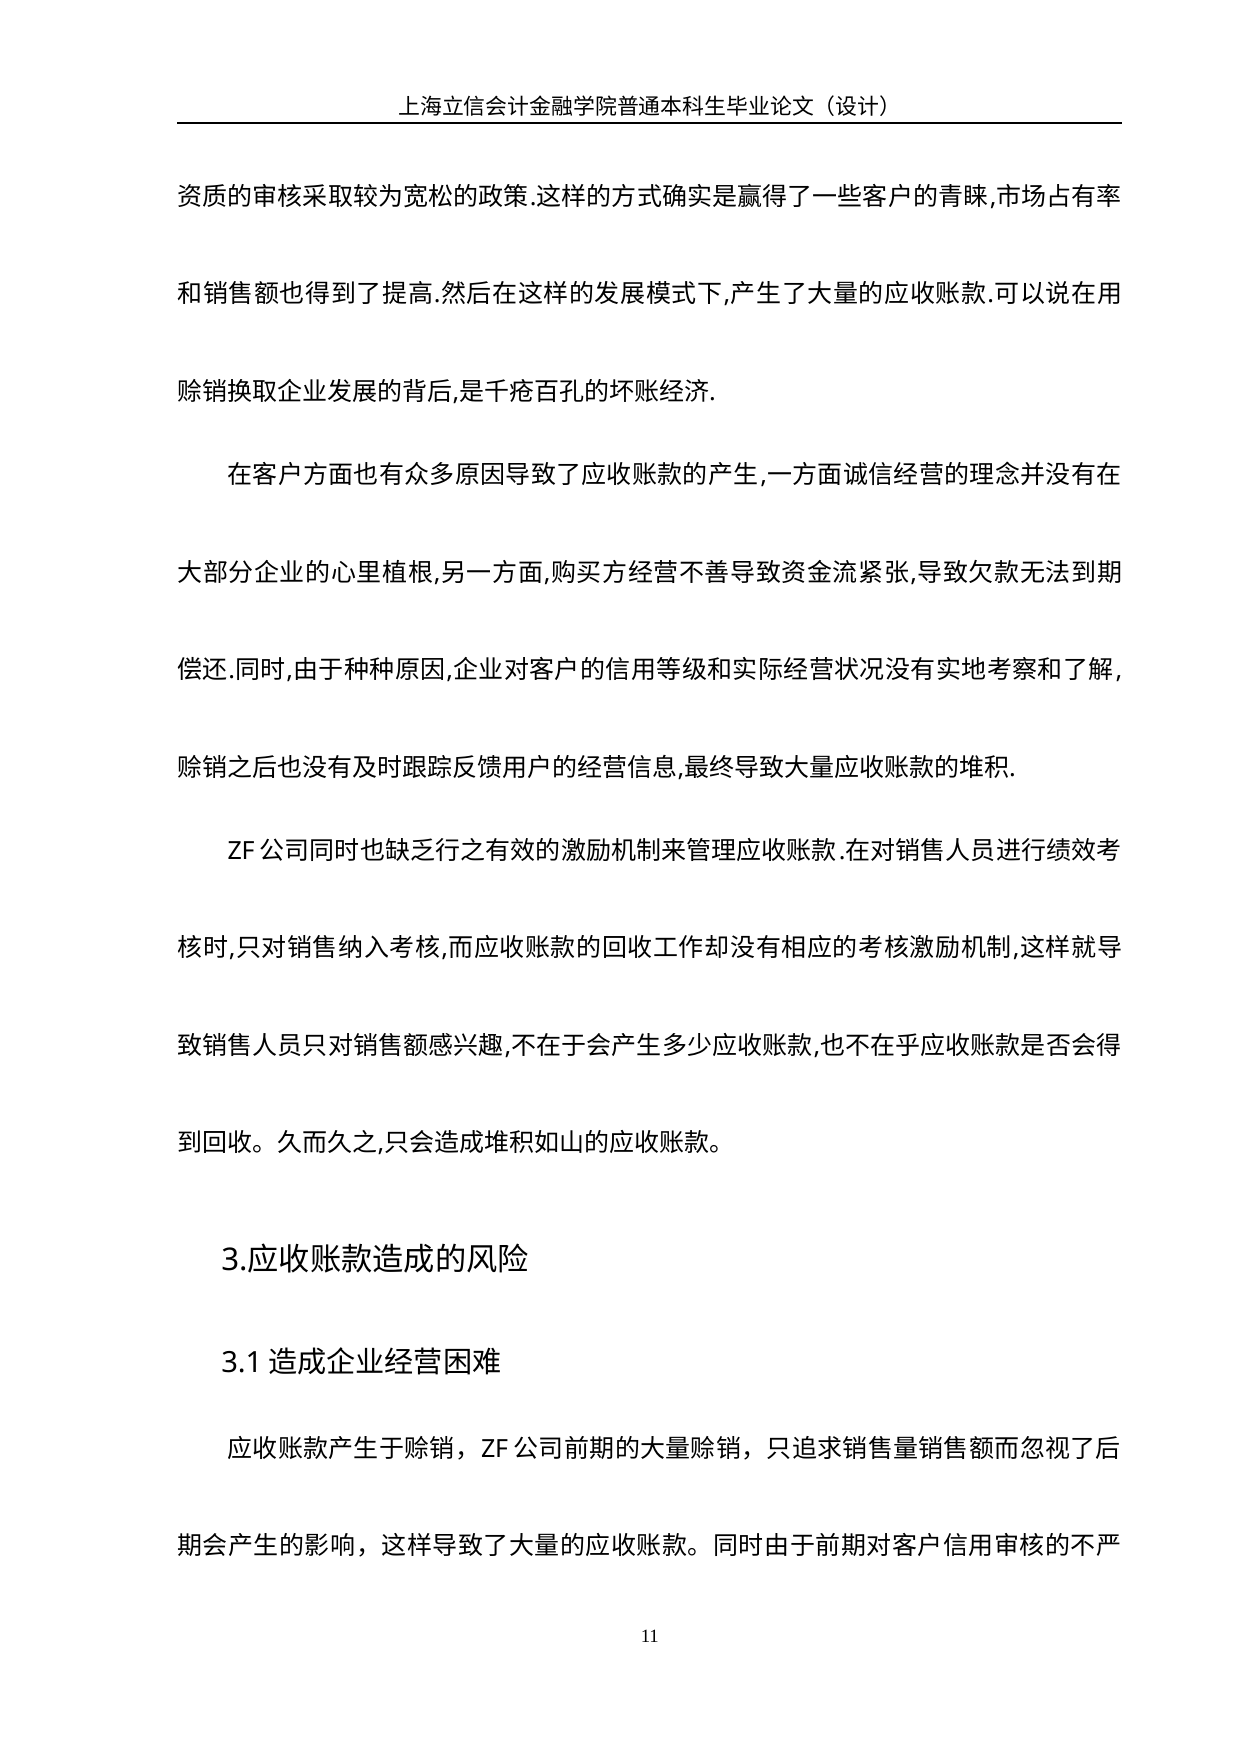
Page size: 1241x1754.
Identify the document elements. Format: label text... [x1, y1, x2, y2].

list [177, 1414, 1122, 1576]
text 在客户方面也有众多原因导致了应收账款的产生,一方面诚信经营的理念并没有在大部分企业的心里植根,另一方面,购买方经营不善导致资金流紧张,导致欠款无法到期偿还.同时,由于种种原因,企业对客户的信用等级和实际经营状况没有实地考察和了解,赊销之后也没有及时跟踪反馈用户的经营信息,最终导致大量应收账款的堆积. [177, 440, 1122, 798]
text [177, 162, 1122, 422]
text 3.应收账款造成的风险 [221, 1224, 1122, 1289]
list 3.1造成企业经营困难 [221, 1328, 1122, 1393]
text ZF公司同时也缺乏行之有效的激励机制来管理应收账款.在对销售人员进行绩效考核时,只对销售纳入考核,而应收账款的回收工作却没有相应的考核激励机制,这样就导致销售人员只对销售额感兴趣,不在于会产生多少应收账款,也不在乎应收账款是否会得到回收。久而久之,只会造成堆积如山的应收账款。 [177, 816, 1122, 1173]
